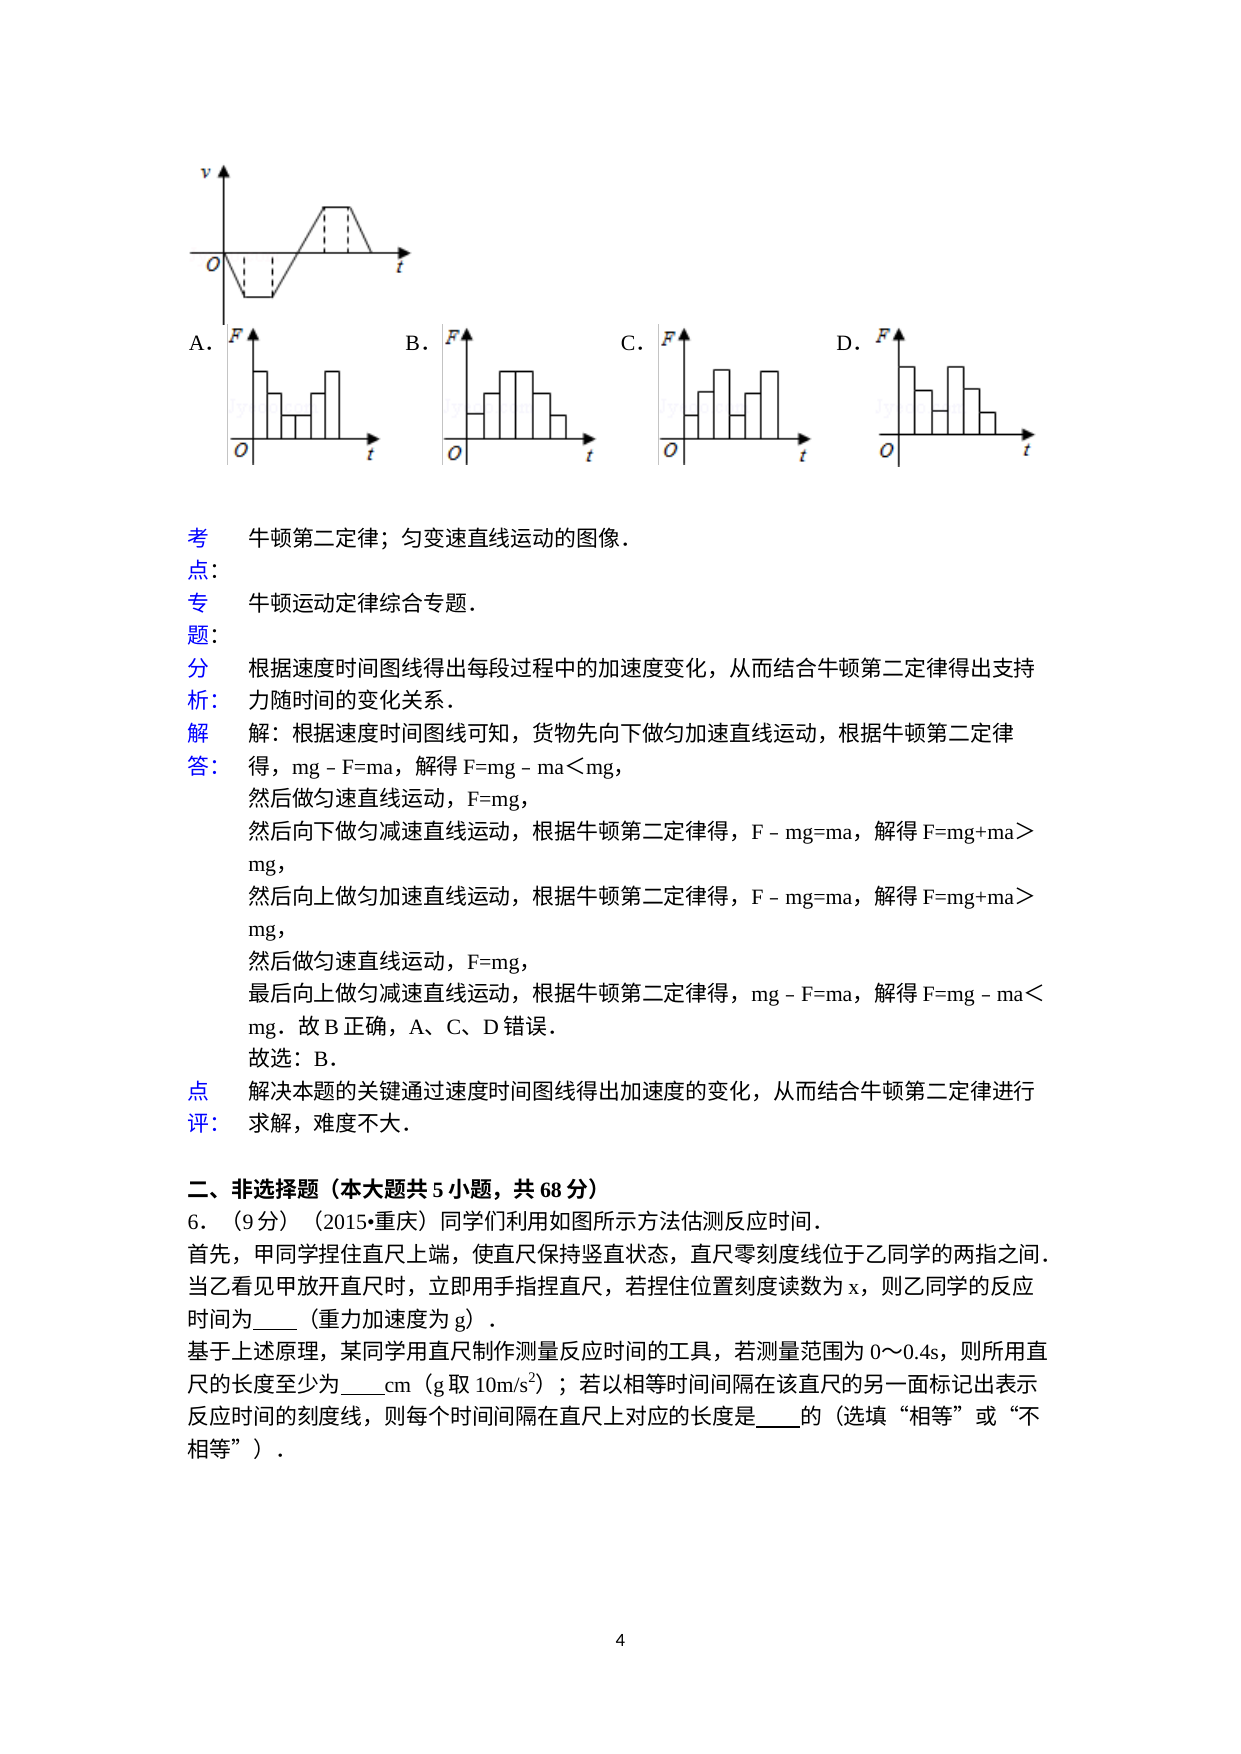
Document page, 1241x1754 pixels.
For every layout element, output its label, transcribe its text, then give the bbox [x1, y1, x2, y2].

table_cell 牛顿运动定律综合专题． [249, 586, 1053, 650]
table_cell 专题： [188, 586, 248, 650]
table_header 考点： [188, 521, 248, 585]
text 首先，甲同学捏住直尺上端，使直尺保持竖直状态，直尺零刻度线位于乙同学的两指之间．当乙看见甲放开直尺时，立即用手指捏直尺，若捏住位置刻度读数为x，则乙同学的反应时间为 （重力加速度为g）． [187, 1236, 1053, 1334]
picture [873, 324, 1036, 467]
text 二、非选择题（本大题共5小题，共68分） [187, 1171, 1053, 1204]
picture [187, 161, 412, 465]
table_cell 分析： [188, 651, 248, 716]
table_cell 解答： [188, 717, 248, 1073]
table_header [443, 326, 620, 487]
table_cell 点评： [188, 1074, 248, 1138]
table_cell 根据速度时间图线得出每段过程中的加速度变化，从而结合牛顿第二定律得出支持力随时间的变化关系． [249, 651, 1053, 716]
table_header 牛顿第二定律；匀变速直线运动的图像．菁优网版权所有 [249, 521, 1053, 585]
table_cell 解：根据速度时间图线可知，货物先向下做匀加速直线运动，根据牛顿第二定律得，mg﹣F=ma，解得F=mg﹣ma＜mg， 然后做匀速直线运动，F=mg， 然后向下做匀减速直线运动，根据牛顿第二定律得，F﹣mg=ma，解得F=mg+ma＞mg， 然后向上做匀加速直线运动，根据牛顿第二定律得，F﹣mg=ma，解得F=mg+ma＞mg， 然后做匀速直线运动，F=mg， 最后向上做匀减速直线运动，根据牛顿第二定律得，mg﹣F=ma，解得F=mg﹣ma＜mg．故B正确，A、C、D错误． 故选：B． [249, 717, 1053, 1073]
text 基于上述原理，某同学用直尺制作测量反应时间的工具，若测量范围为0～0.4s，则所用直尺的长度至少为 cm（g取10m/s2）；若以相等时间间隔在该直尺的另一面标记出表示反应时间的刻度线，则每个时间间隔在直尺上对应的长度是 的（选填“相等”或“不相等”）． [187, 1334, 1053, 1464]
text 6．（9分）（2015•重庆）同学们利用如图所示方法估测反应时间． [187, 1204, 1053, 1236]
picture [441, 324, 597, 465]
picture [657, 324, 812, 465]
table_header [227, 326, 405, 487]
table_header [875, 326, 1053, 487]
table_header C． [621, 326, 657, 487]
table_header [658, 326, 836, 487]
table_header D． [837, 326, 874, 487]
table_cell 解决本题的关键通过速度时间图线得出加速度的变化，从而结合牛顿第二定律进行求解，难度不大． [249, 1074, 1053, 1138]
table_header B． [406, 326, 442, 487]
table_header A． [189, 326, 226, 487]
